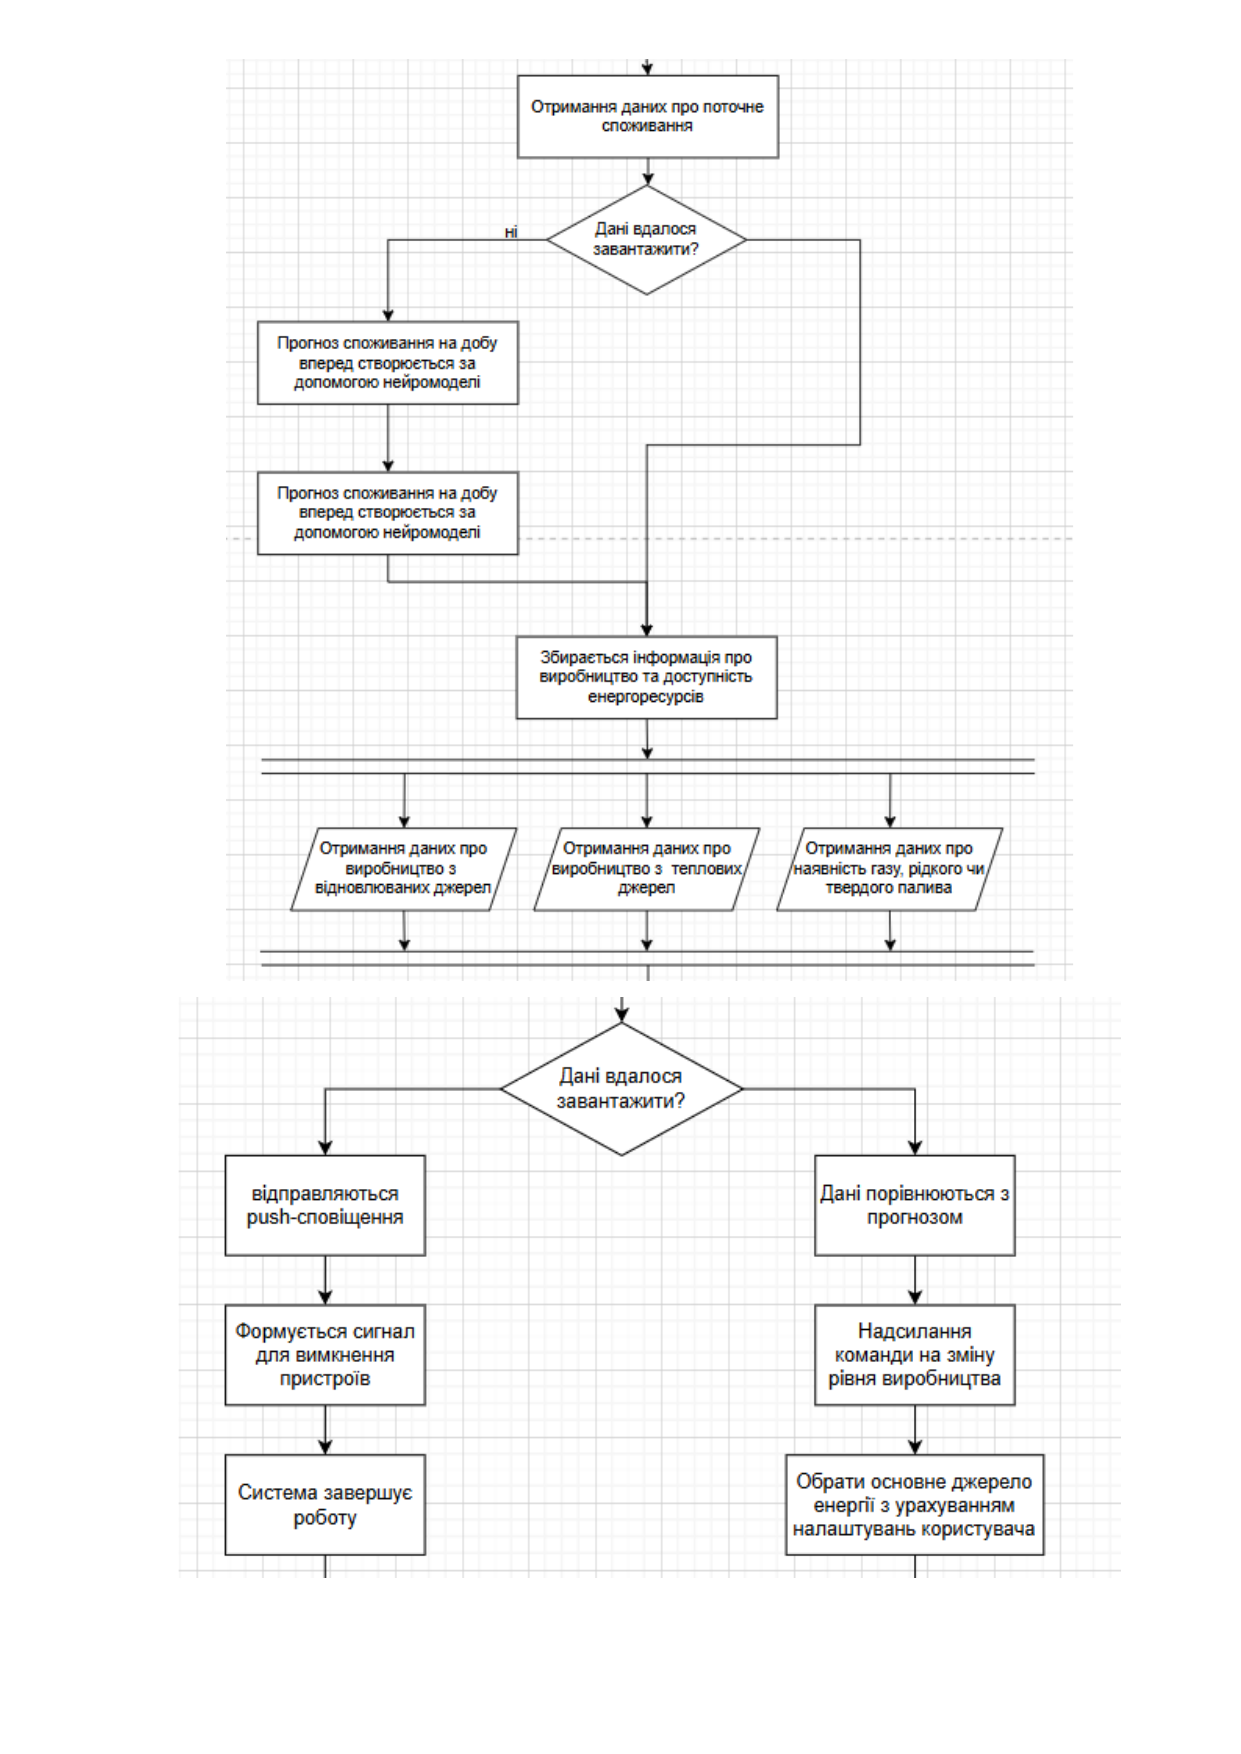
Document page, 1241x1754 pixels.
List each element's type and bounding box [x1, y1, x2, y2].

picture [178, 997, 1121, 1578]
picture [226, 59, 1074, 981]
